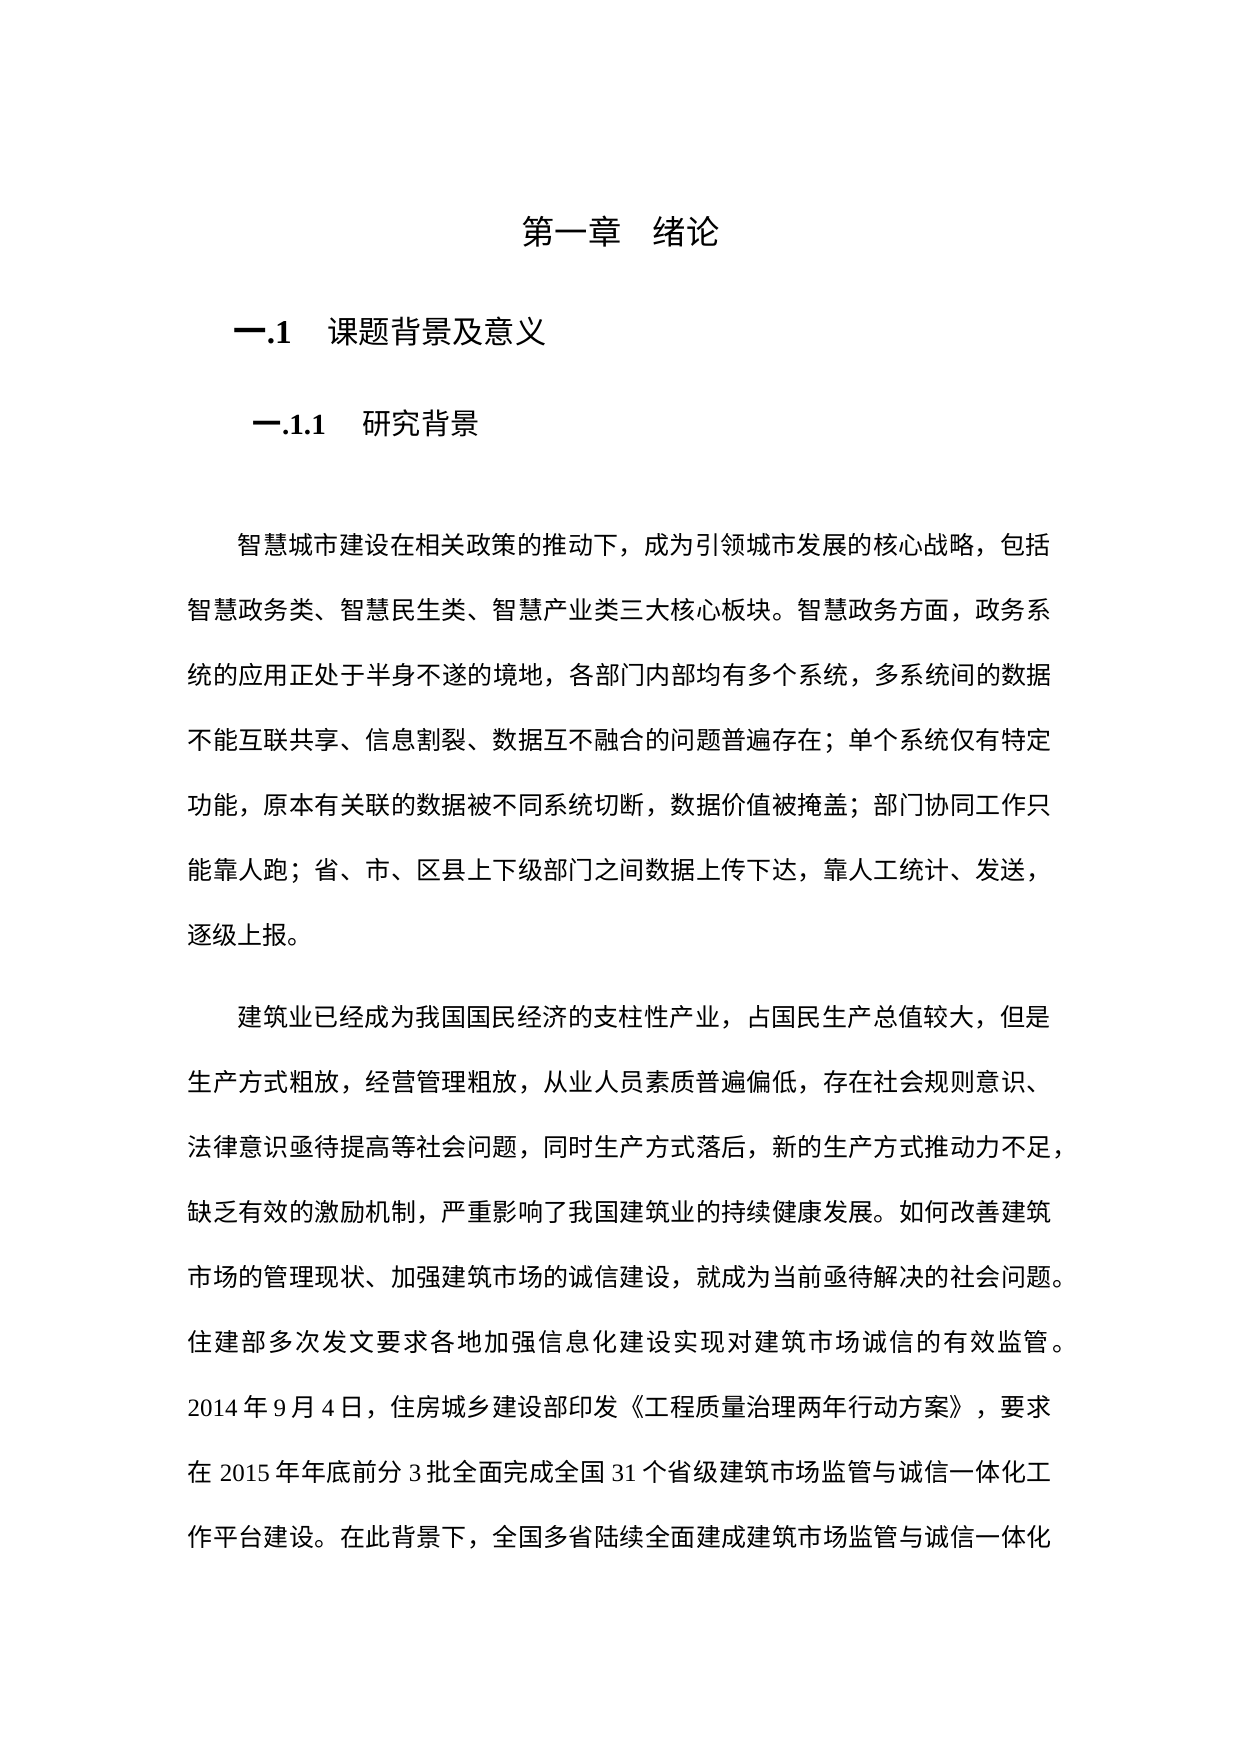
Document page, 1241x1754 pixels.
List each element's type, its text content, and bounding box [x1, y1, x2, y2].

subtitle 研究背景 [232, 389, 1053, 454]
subtitle 绪论 [187, 197, 1053, 262]
text 智慧城市建设在相关政策的推动下，成为引领城市发展的核心战略，包括智慧政务类、智慧民生类、智慧产业类三大核心板块。智慧政务方面，政务系统的应用正处于半身不遂的境地，各部门内部均有多个系统，多系统间的数据不能互联共享、信息割裂、数据互不融合的问题普遍存在；单个系统仅有特定功能，原本有关联的数据被不同系统切断，数据价值被掩盖；部门协同工作只能靠人跑；省、市、区县上下级部门之间数据上传下达，靠人工统计、发送，逐级上报。 [187, 511, 1053, 966]
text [187, 983, 1053, 1568]
subtitle 课题背景及意义 [212, 297, 1028, 362]
